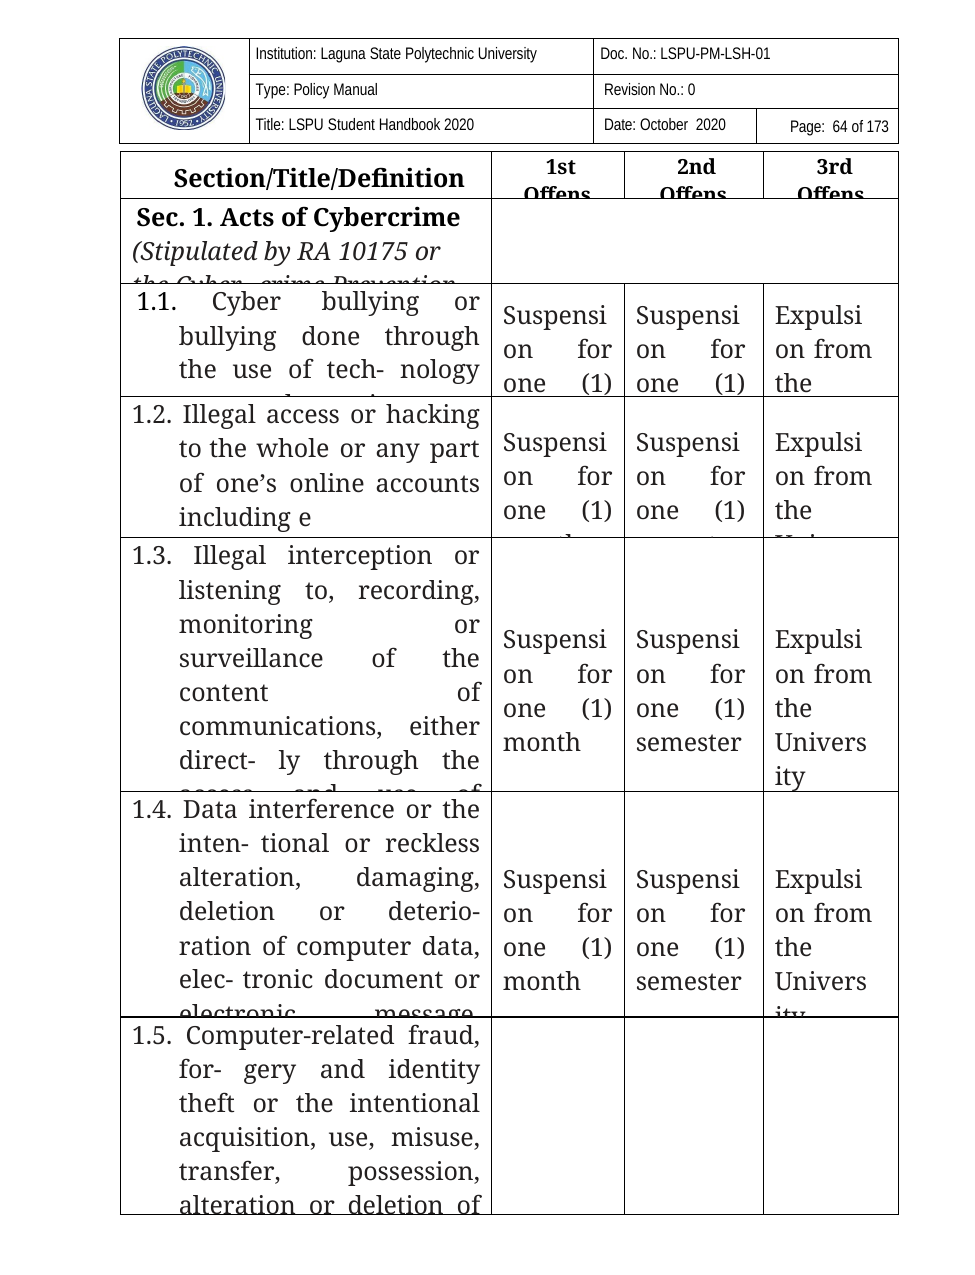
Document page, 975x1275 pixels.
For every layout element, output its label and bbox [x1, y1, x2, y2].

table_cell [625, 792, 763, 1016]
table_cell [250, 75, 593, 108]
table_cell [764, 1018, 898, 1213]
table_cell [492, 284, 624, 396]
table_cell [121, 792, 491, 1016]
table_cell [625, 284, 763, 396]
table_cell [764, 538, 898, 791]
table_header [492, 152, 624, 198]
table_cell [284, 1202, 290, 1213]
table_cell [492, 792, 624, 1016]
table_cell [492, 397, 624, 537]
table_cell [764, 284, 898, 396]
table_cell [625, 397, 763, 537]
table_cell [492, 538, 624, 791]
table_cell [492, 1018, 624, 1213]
picture [141, 46, 226, 130]
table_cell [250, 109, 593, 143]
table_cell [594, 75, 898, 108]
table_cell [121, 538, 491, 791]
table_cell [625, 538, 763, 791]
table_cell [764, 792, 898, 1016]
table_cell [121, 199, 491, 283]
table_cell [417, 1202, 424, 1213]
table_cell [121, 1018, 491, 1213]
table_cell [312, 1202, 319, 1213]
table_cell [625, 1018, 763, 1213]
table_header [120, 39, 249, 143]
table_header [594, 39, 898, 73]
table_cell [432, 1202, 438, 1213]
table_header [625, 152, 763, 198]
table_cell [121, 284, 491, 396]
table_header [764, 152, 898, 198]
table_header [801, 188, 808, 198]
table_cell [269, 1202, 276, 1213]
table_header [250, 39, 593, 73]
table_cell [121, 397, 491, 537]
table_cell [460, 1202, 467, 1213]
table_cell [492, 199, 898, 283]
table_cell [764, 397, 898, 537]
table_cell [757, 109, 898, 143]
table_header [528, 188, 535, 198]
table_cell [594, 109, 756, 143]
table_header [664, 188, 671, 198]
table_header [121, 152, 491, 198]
